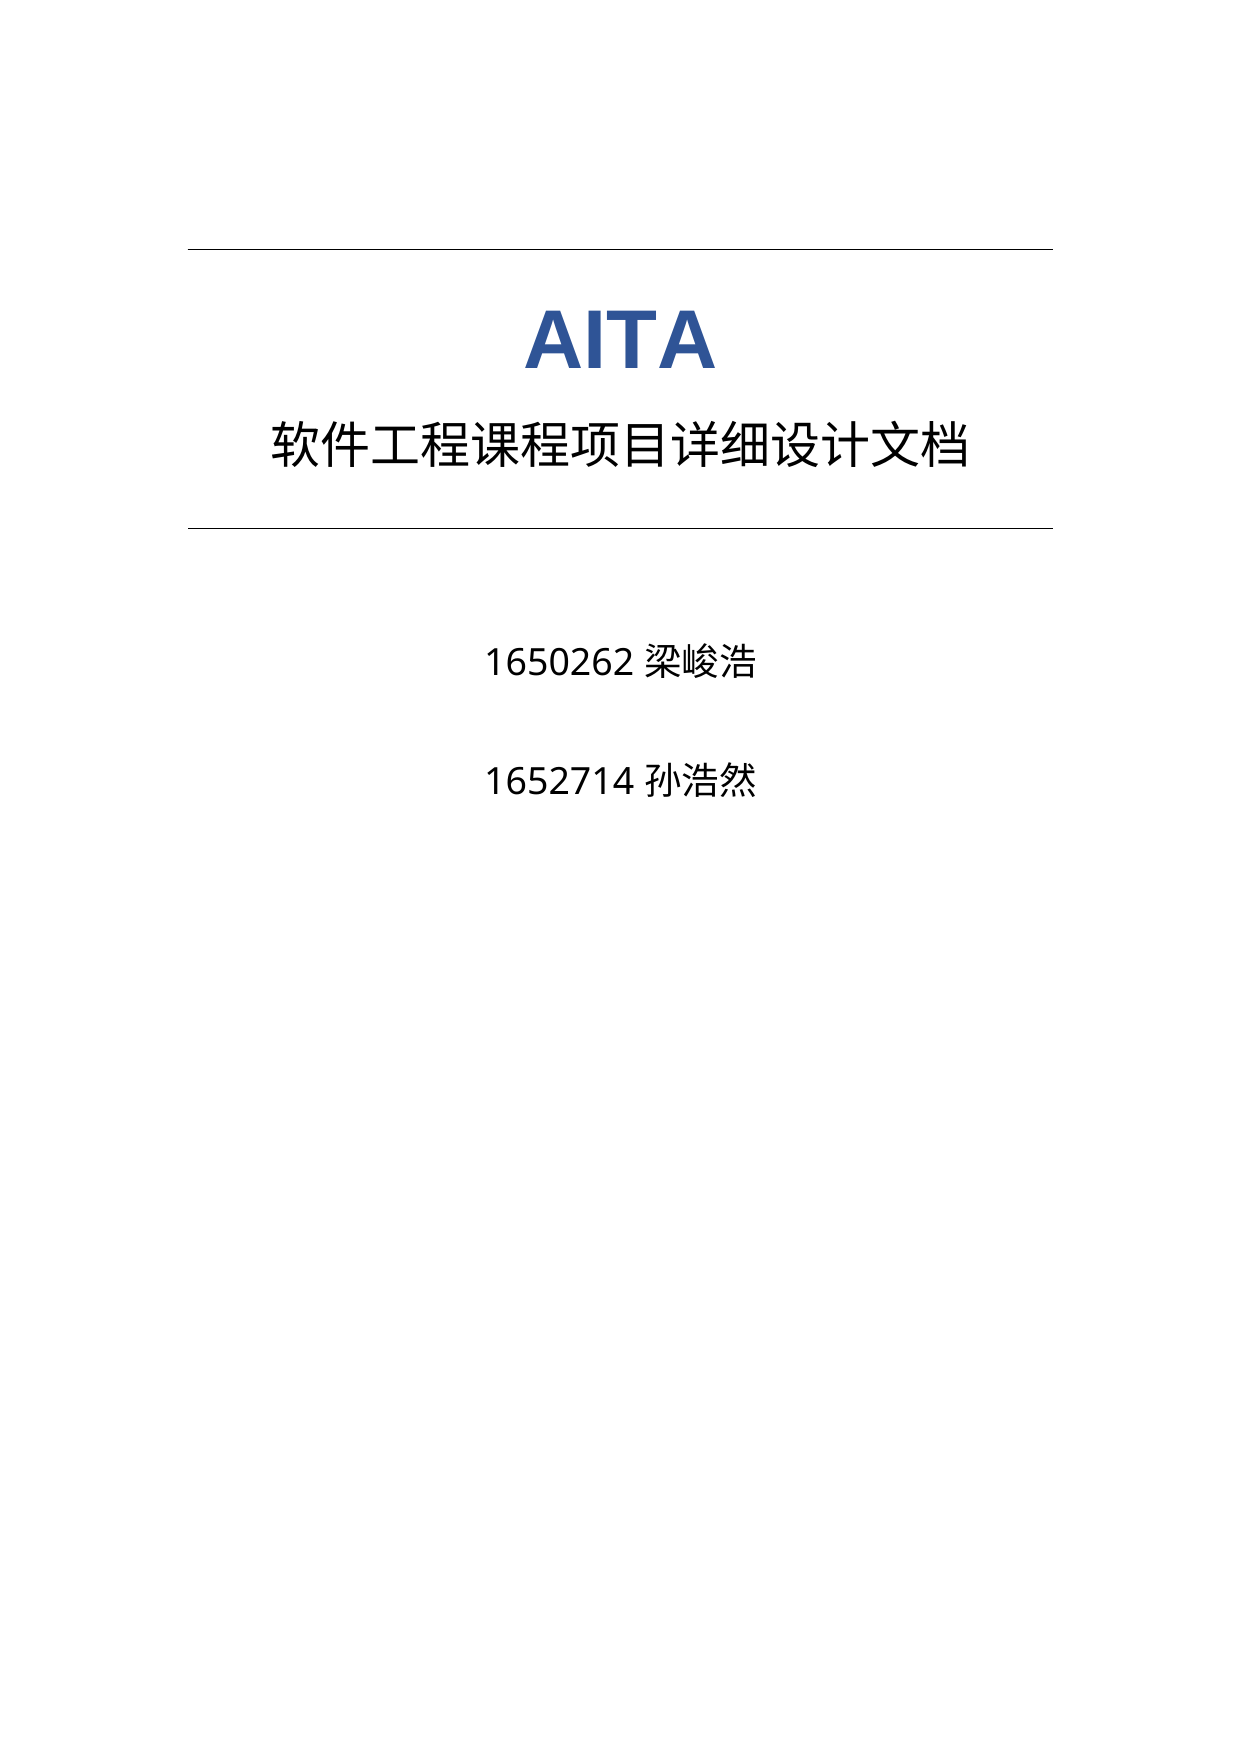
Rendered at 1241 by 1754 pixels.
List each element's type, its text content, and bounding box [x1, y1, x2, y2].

text 1652714 孙浩然 [187, 746, 1053, 811]
text 1650262 梁峻浩 [187, 627, 1053, 692]
title AITA [187, 250, 1053, 387]
text 软件工程课程项目详细设计文档 [187, 393, 1053, 529]
